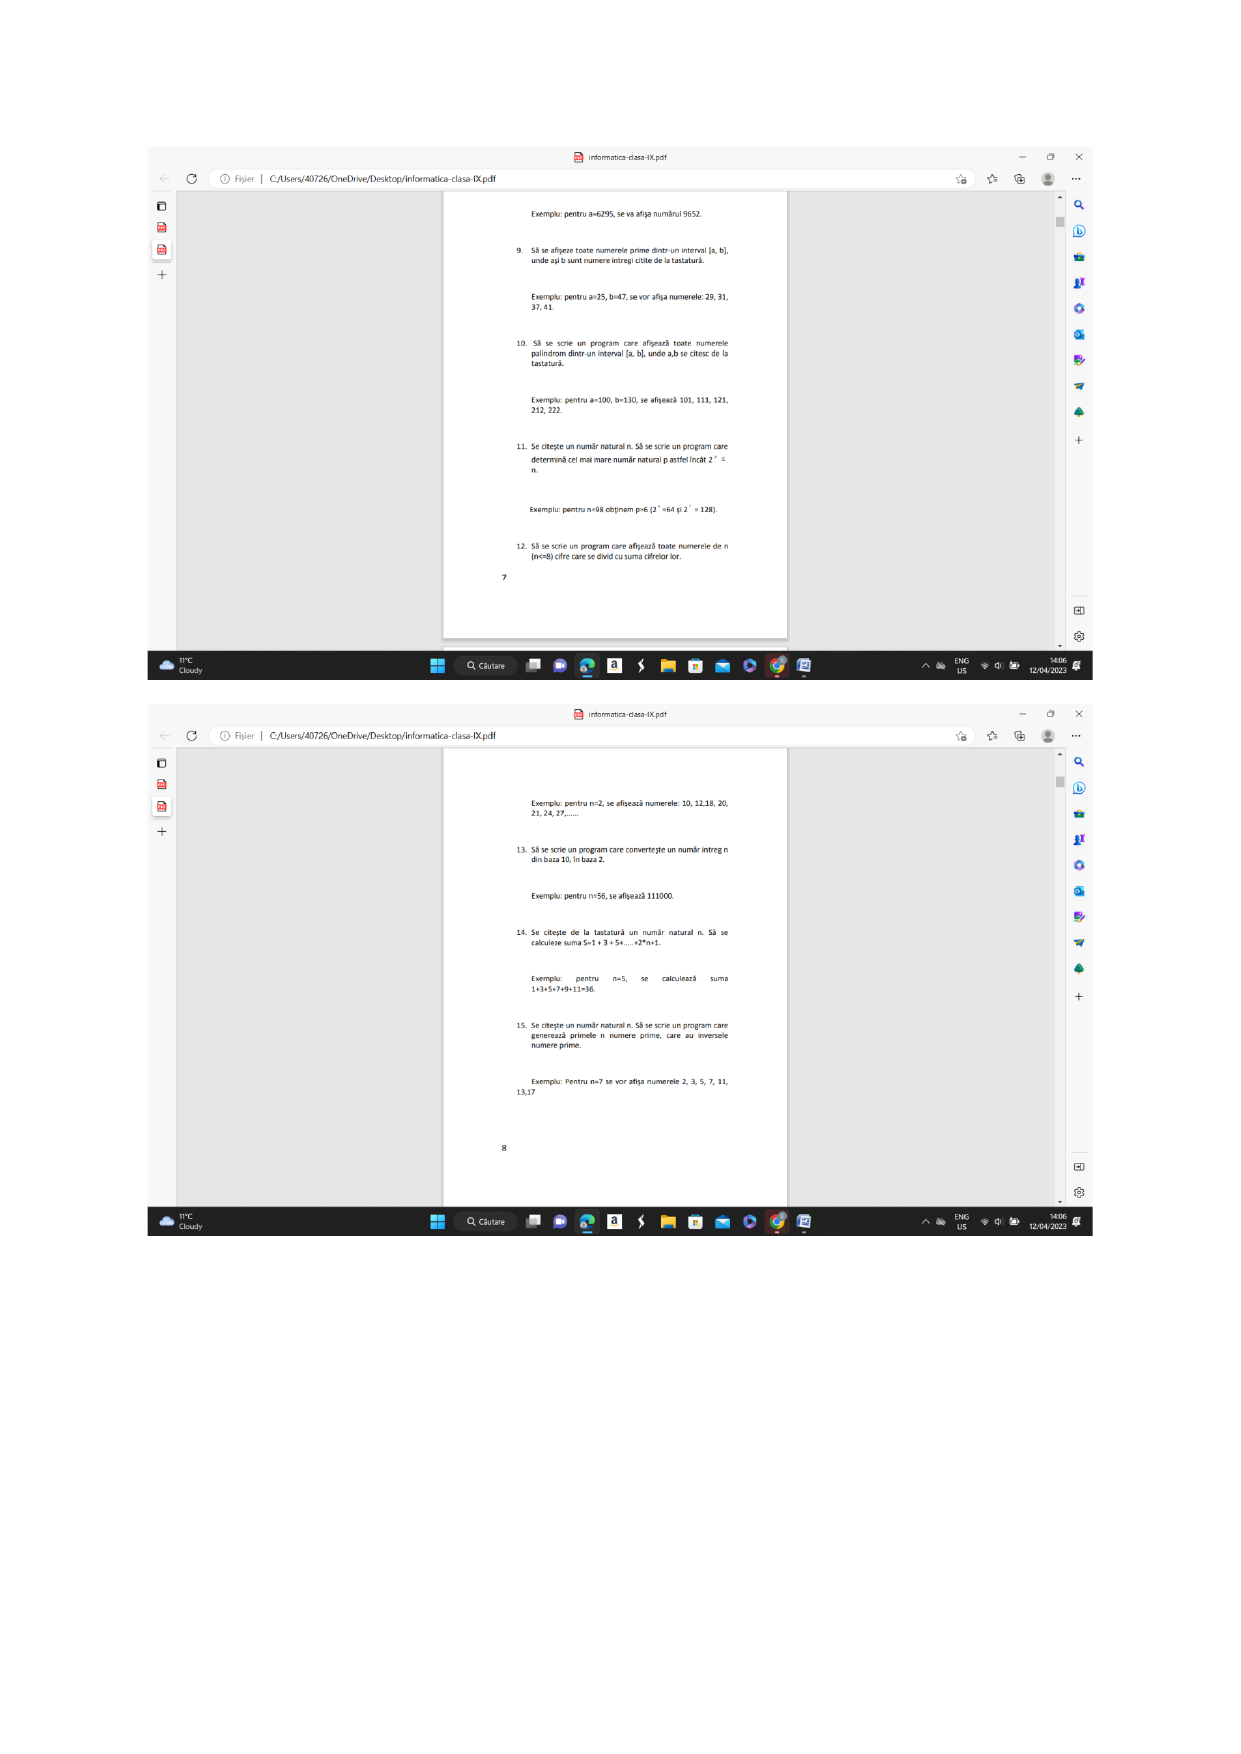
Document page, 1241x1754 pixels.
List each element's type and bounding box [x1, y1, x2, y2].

picture [147, 704, 1093, 1236]
picture [147, 147, 1093, 680]
